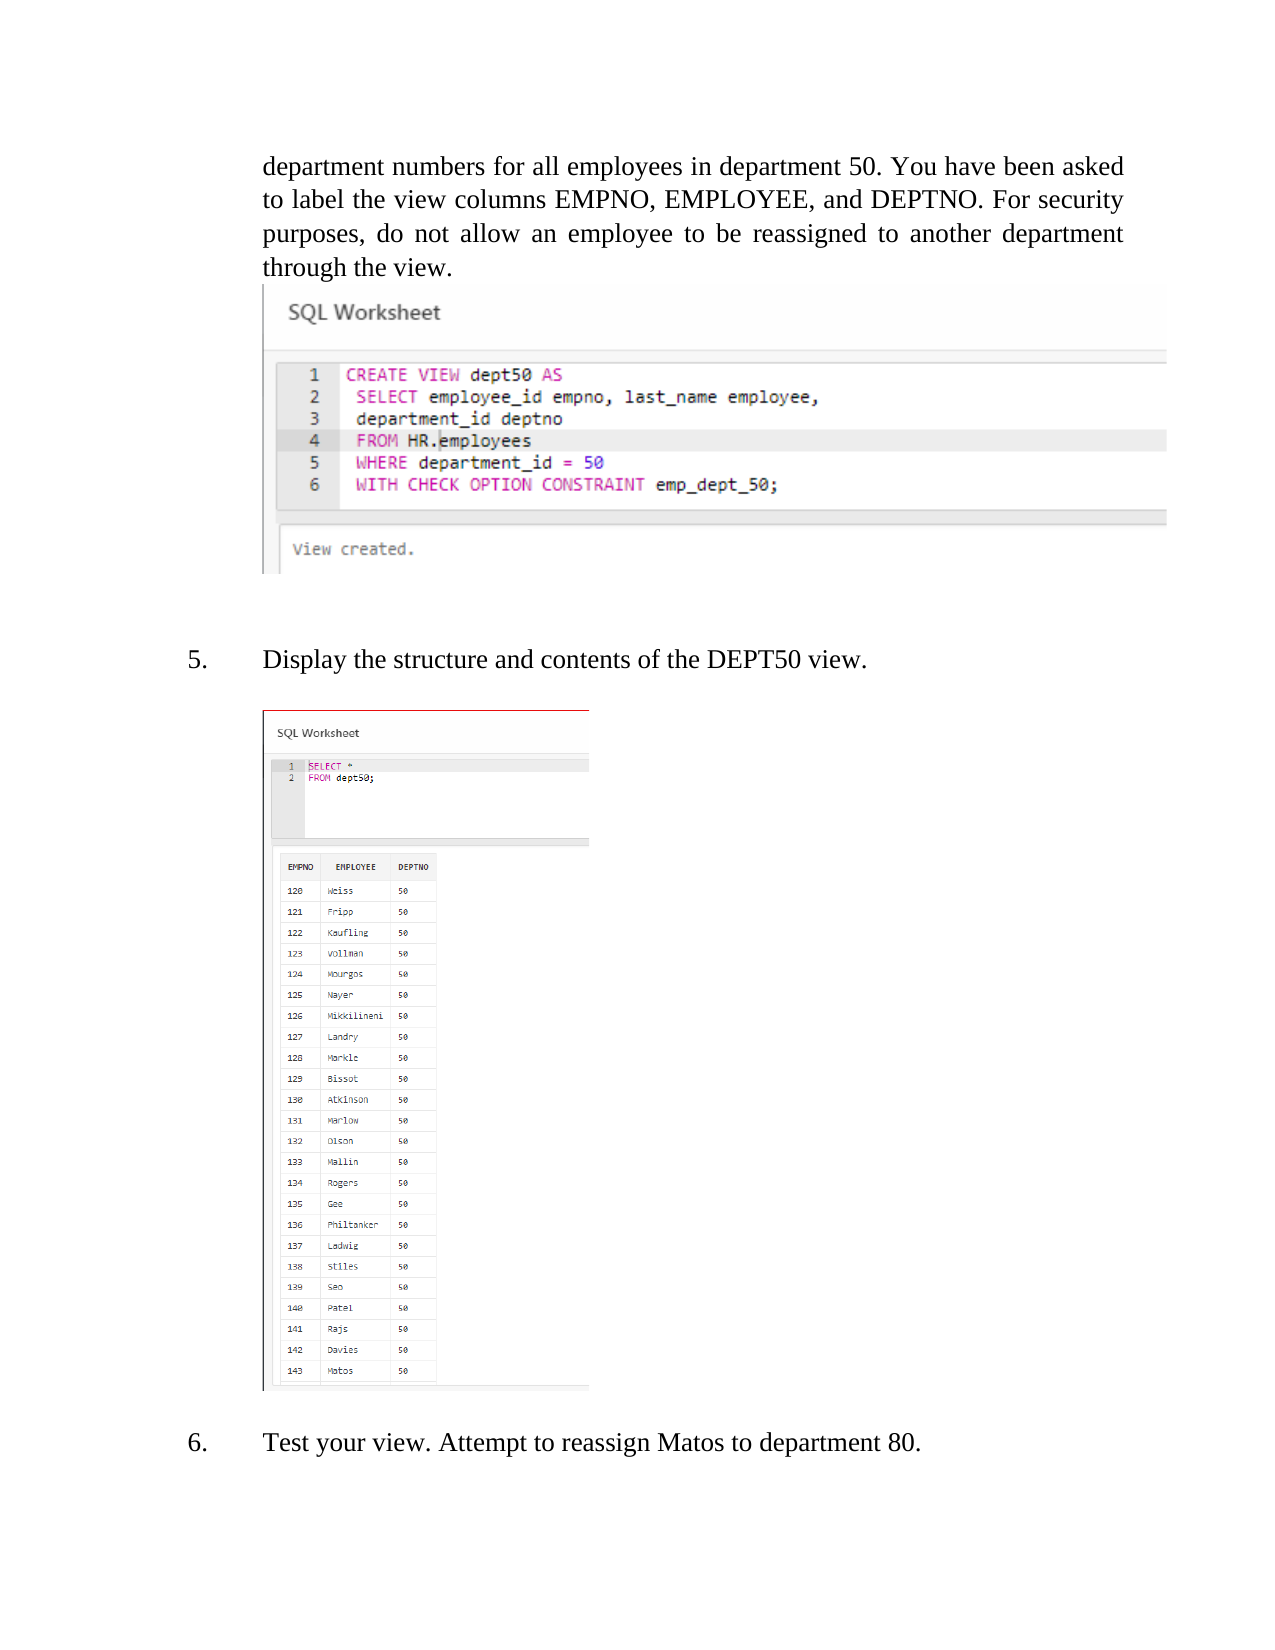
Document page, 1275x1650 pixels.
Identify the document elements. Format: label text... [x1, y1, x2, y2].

list Test your view. Attempt to reassign Matos to department 80. [187, 1426, 1125, 1457]
picture [262, 284, 1167, 574]
list Display the structure and contents of the DEPT50 view. [187, 643, 1125, 674]
picture [262, 710, 590, 1391]
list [187, 150, 1125, 282]
